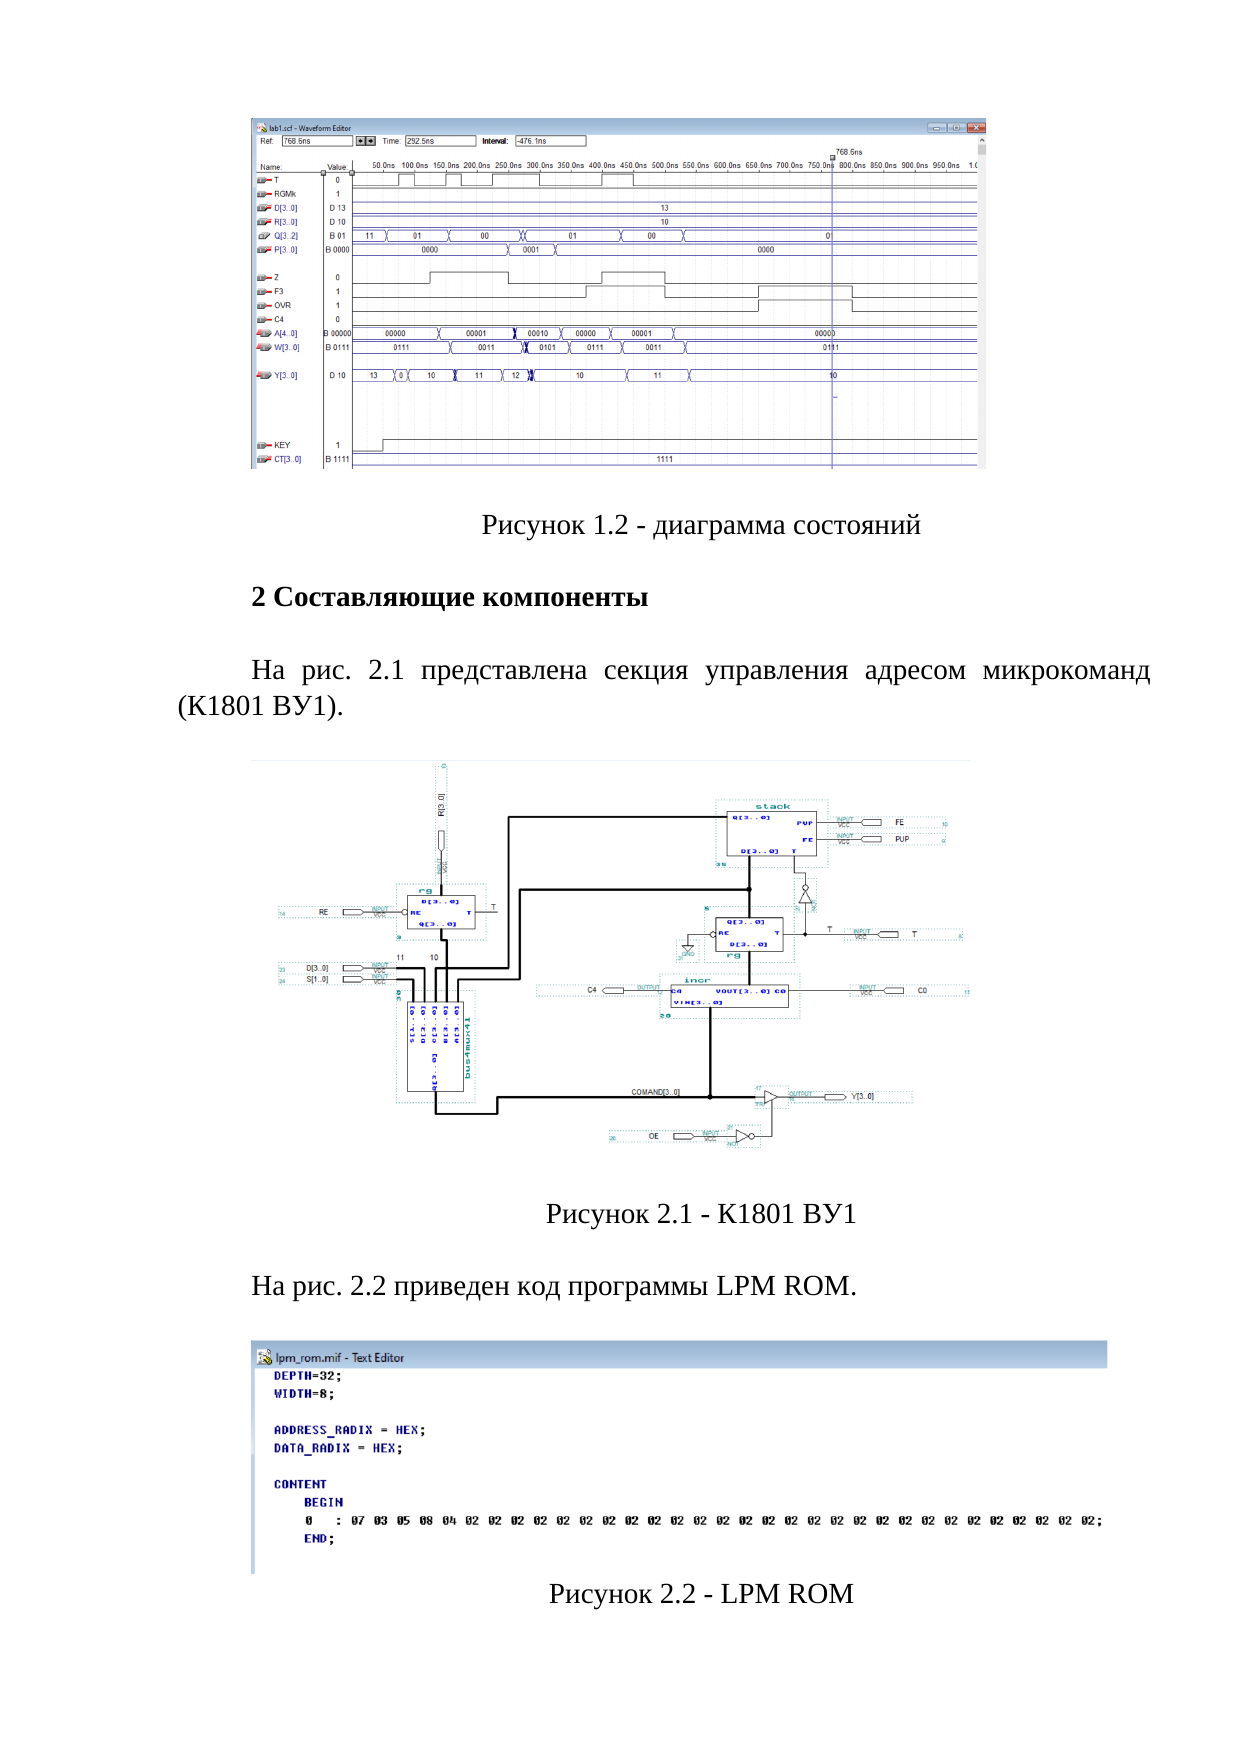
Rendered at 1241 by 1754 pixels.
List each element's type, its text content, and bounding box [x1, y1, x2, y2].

picture [251, 1340, 1108, 1574]
picture [251, 118, 987, 469]
list На рис. 2.1 представлена секция управления адресом микрокоманд (К1801 ВУ1). [177, 652, 1152, 721]
list Рисунок 2.2 - LPM ROM [177, 1576, 1152, 1609]
picture [251, 760, 971, 1158]
list На рис. 2.2 приведен код программы LPM ROM. [177, 1268, 1152, 1302]
list Рисунок 2.1 - К1801 ВУ1 [177, 1196, 1152, 1229]
list 2 Составляющие компоненты [177, 579, 1152, 613]
list Рисунок 1.2 - диаграмма состояний [177, 507, 1152, 541]
